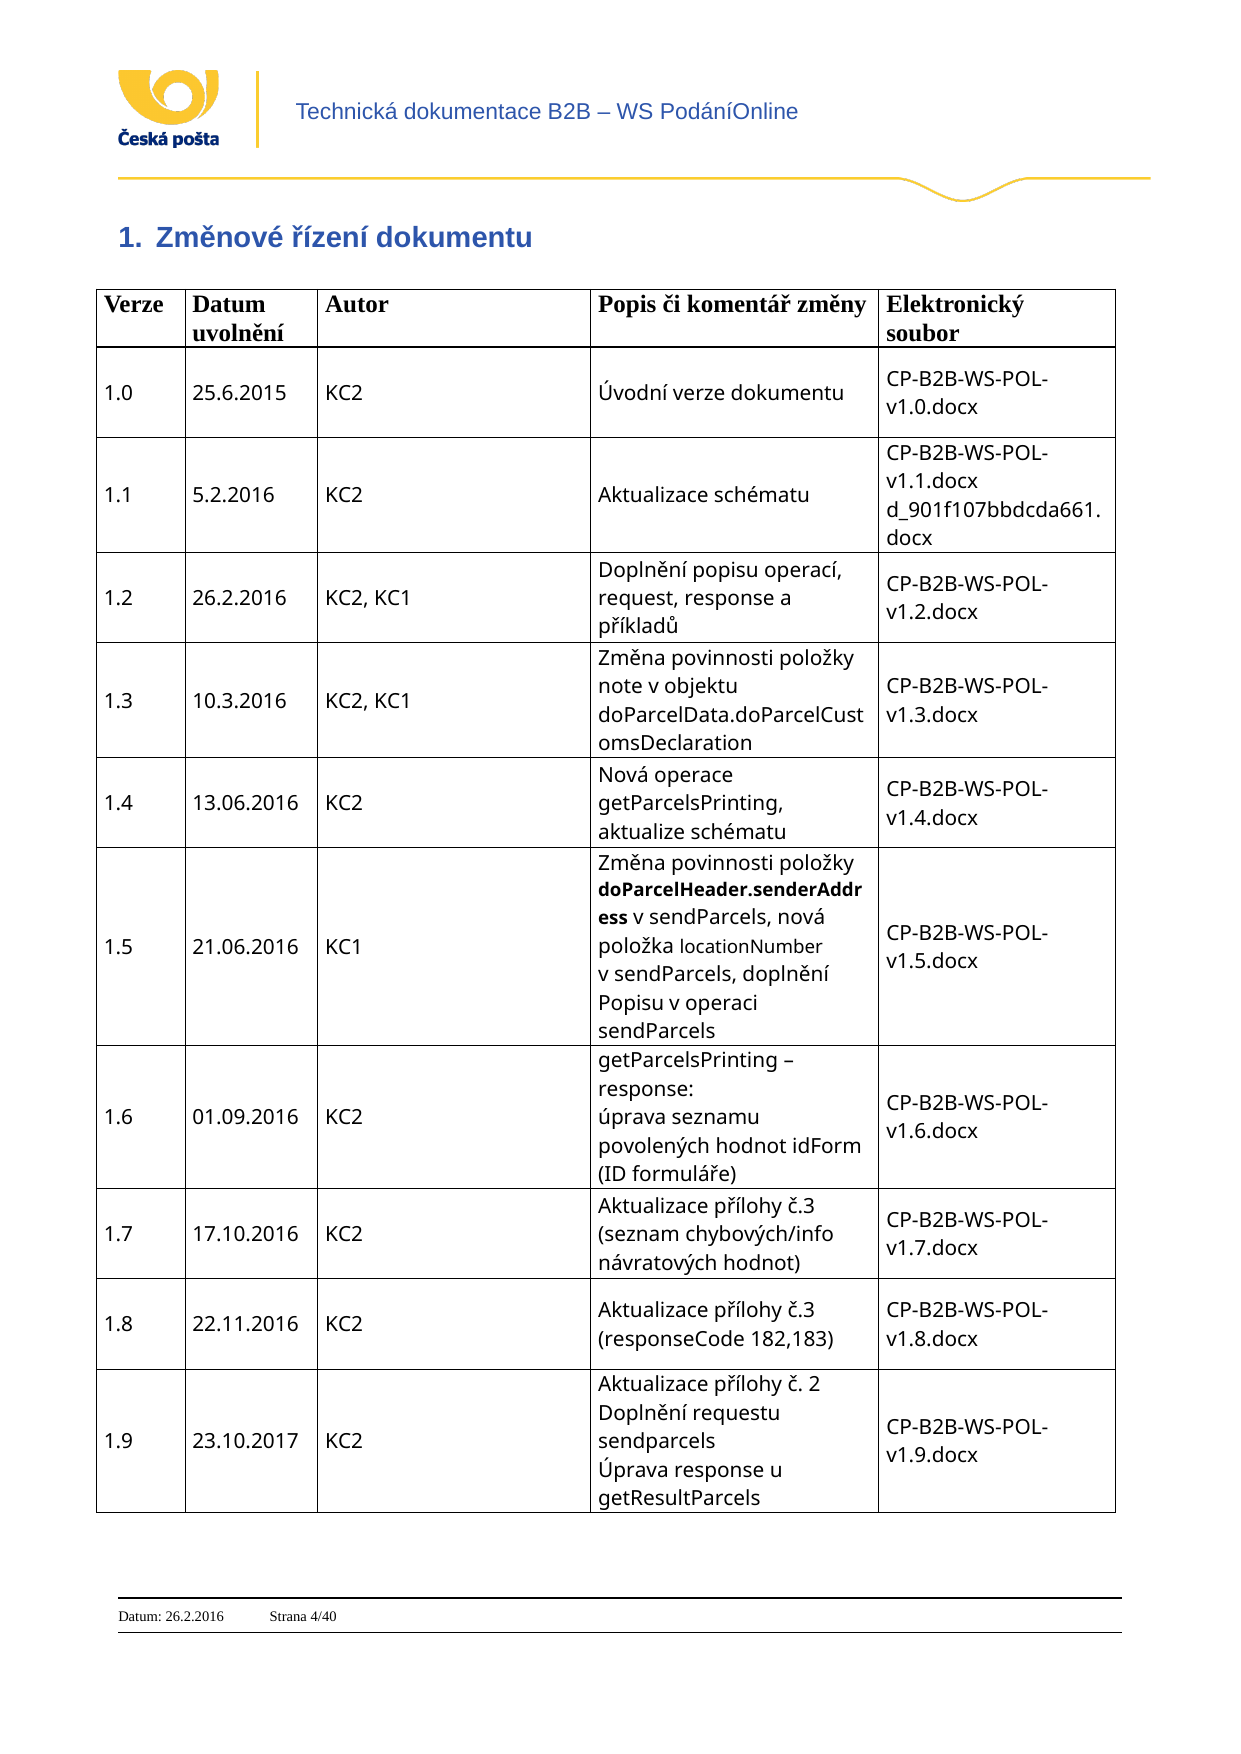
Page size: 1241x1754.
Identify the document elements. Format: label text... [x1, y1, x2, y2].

table_cell Aktualizace přílohy č.3 (seznam chybových/info návratových hodnot) [591, 1189, 878, 1278]
table_cell KC2 [318, 1189, 590, 1278]
table_cell 17.10.2016 [186, 1189, 317, 1278]
table_cell 21.06.2016 [186, 848, 317, 1044]
table_cell KC2 [318, 1279, 590, 1368]
table_cell CP-B2B-WS-POL-v1.9.docx [879, 1370, 1115, 1512]
picture [118, 70, 219, 148]
table_cell CP-B2B-WS-POL-v1.3.docx [879, 643, 1115, 757]
table_cell Aktualizace přílohy č.3 (responseCode 182,183) [591, 1279, 878, 1368]
table_cell Nová operace getParcelsPrinting, aktualize schématu [591, 758, 878, 847]
table_cell KC2, KC1 [318, 643, 590, 757]
table_cell 1.0 [97, 348, 185, 437]
table_cell 13.06.2016 [186, 758, 317, 847]
table_header Verze [97, 290, 185, 346]
table_header Datum uvolnění [186, 290, 317, 346]
table_cell 10.3.2016 [186, 643, 317, 757]
table_cell Aktualizace schématu [591, 438, 878, 552]
table_cell CP-B2B-WS-POL-v1.5.docx [879, 848, 1115, 1044]
table_cell 23.10.2017 [186, 1370, 317, 1512]
table_cell 1.6 [97, 1046, 185, 1188]
table_cell 1.9 [97, 1370, 185, 1512]
table_cell Doplnění popisu operací, request, response a příkladů [591, 553, 878, 642]
table_cell 5.2.2016 [186, 438, 317, 552]
table_cell CP-B2B-WS-POL-v1.0.docx [879, 348, 1115, 437]
table_cell Změna povinnosti položky doParcelHeader.senderAddress v sendParcels, nová položka locationNumber v sendParcels, doplnění Popisu v operaci sendParcels [591, 848, 878, 1044]
table_cell 1.5 [97, 848, 185, 1044]
table_cell 1.7 [97, 1189, 185, 1278]
table_cell CP-B2B-WS-POL-v1.2.docx [879, 553, 1115, 642]
table_cell 1.4 [97, 758, 185, 847]
table_cell KC2 [318, 1046, 590, 1188]
table_header Elektronický soubor [879, 290, 1115, 346]
table_cell 1.2 [97, 553, 185, 642]
table_cell Úvodní verze dokumentu [591, 348, 878, 437]
table_cell CP-B2B-WS-POL-v1.7.docx [879, 1189, 1115, 1278]
table_cell CP-B2B-WS-POL-v1.6.docx [879, 1046, 1115, 1188]
table_header Autor [318, 290, 590, 346]
table_cell KC2 [318, 348, 590, 437]
table_cell 1.1 [97, 438, 185, 552]
picture [118, 177, 1151, 202]
table_cell CP-B2B-WS-POL-v1.1.docx [879, 438, 1115, 552]
table_cell KC2 [318, 758, 590, 847]
table_cell Aktualizace přílohy č. 2 Doplnění requestu sendparcels Úprava response u getResultParcels [591, 1370, 878, 1512]
table_cell Změna povinnosti položky note v objektu doParcelData.doParcelCustomsDeclaration [591, 643, 878, 757]
table_cell 1.8 [97, 1279, 185, 1368]
table_cell getParcelsPrinting – response: úprava seznamu povolených hodnot idForm (ID formuláře) [591, 1046, 878, 1188]
table_cell KC2, KC1 [318, 553, 590, 642]
table_cell KC1 [318, 848, 590, 1044]
table_cell KC2 [318, 1370, 590, 1512]
table_cell CP-B2B-WS-POL-v1.8.docx [879, 1279, 1115, 1368]
subtitle Změnové řízení dokumentu [118, 220, 1122, 253]
table_cell CP-B2B-WS-POL-v1.4.docx [879, 758, 1115, 847]
table_cell KC2 [318, 438, 590, 552]
table_cell 01.09.2016 [186, 1046, 317, 1188]
table_header Popis či komentář změny [591, 290, 878, 346]
table_cell 1.3 [97, 643, 185, 757]
table_cell 26.2.2016 [186, 553, 317, 642]
table_cell 25.6.2015 [186, 348, 317, 437]
table_cell 22.11.2016 [186, 1279, 317, 1368]
